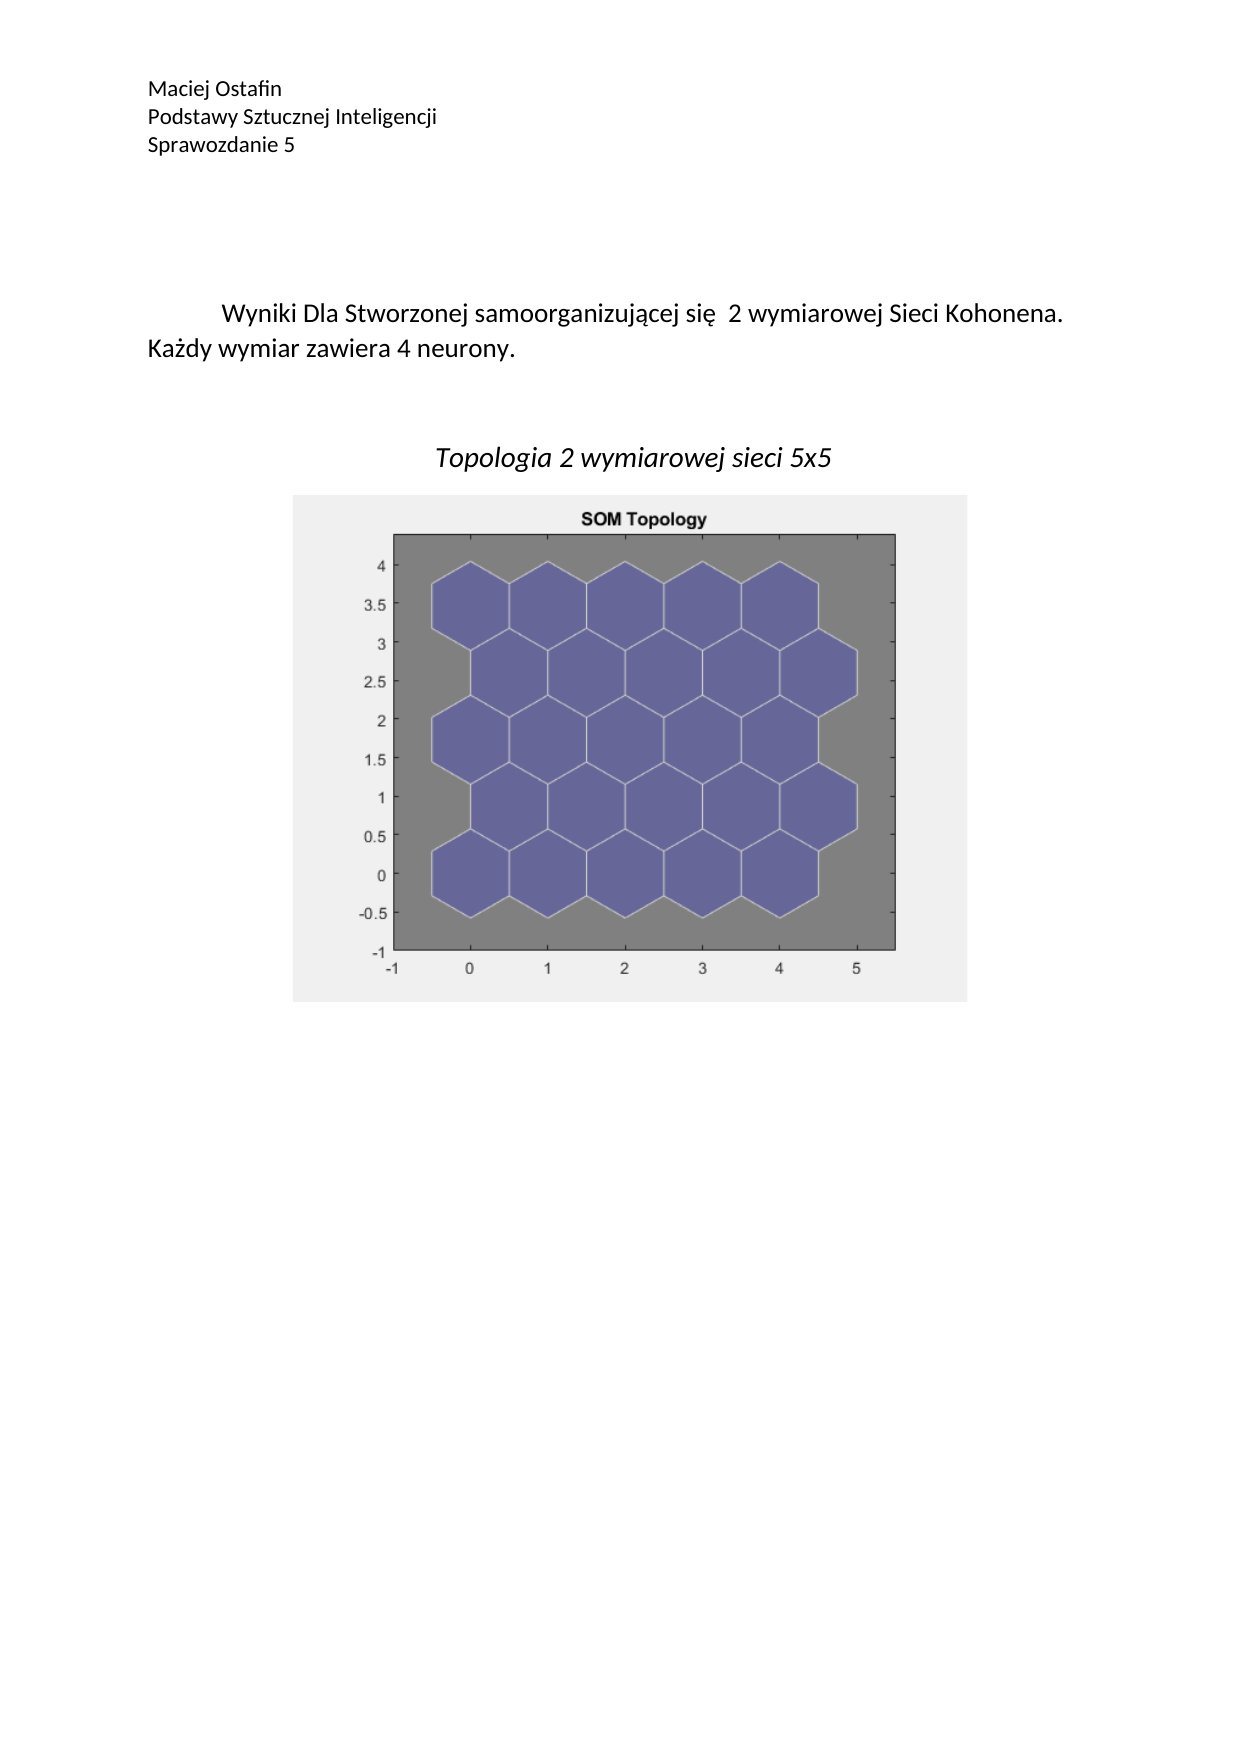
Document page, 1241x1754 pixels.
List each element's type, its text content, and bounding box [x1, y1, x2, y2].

text Wyniki Dla Stworzonej samoorganizującej się 2 wymiarowej Sieci Kohonena. Każdy wymiar zawiera 4 neurony. [148, 296, 1093, 365]
picture [292, 495, 968, 1002]
text Topologia 2 wymiarowej sieci 5x5 [148, 439, 1093, 475]
